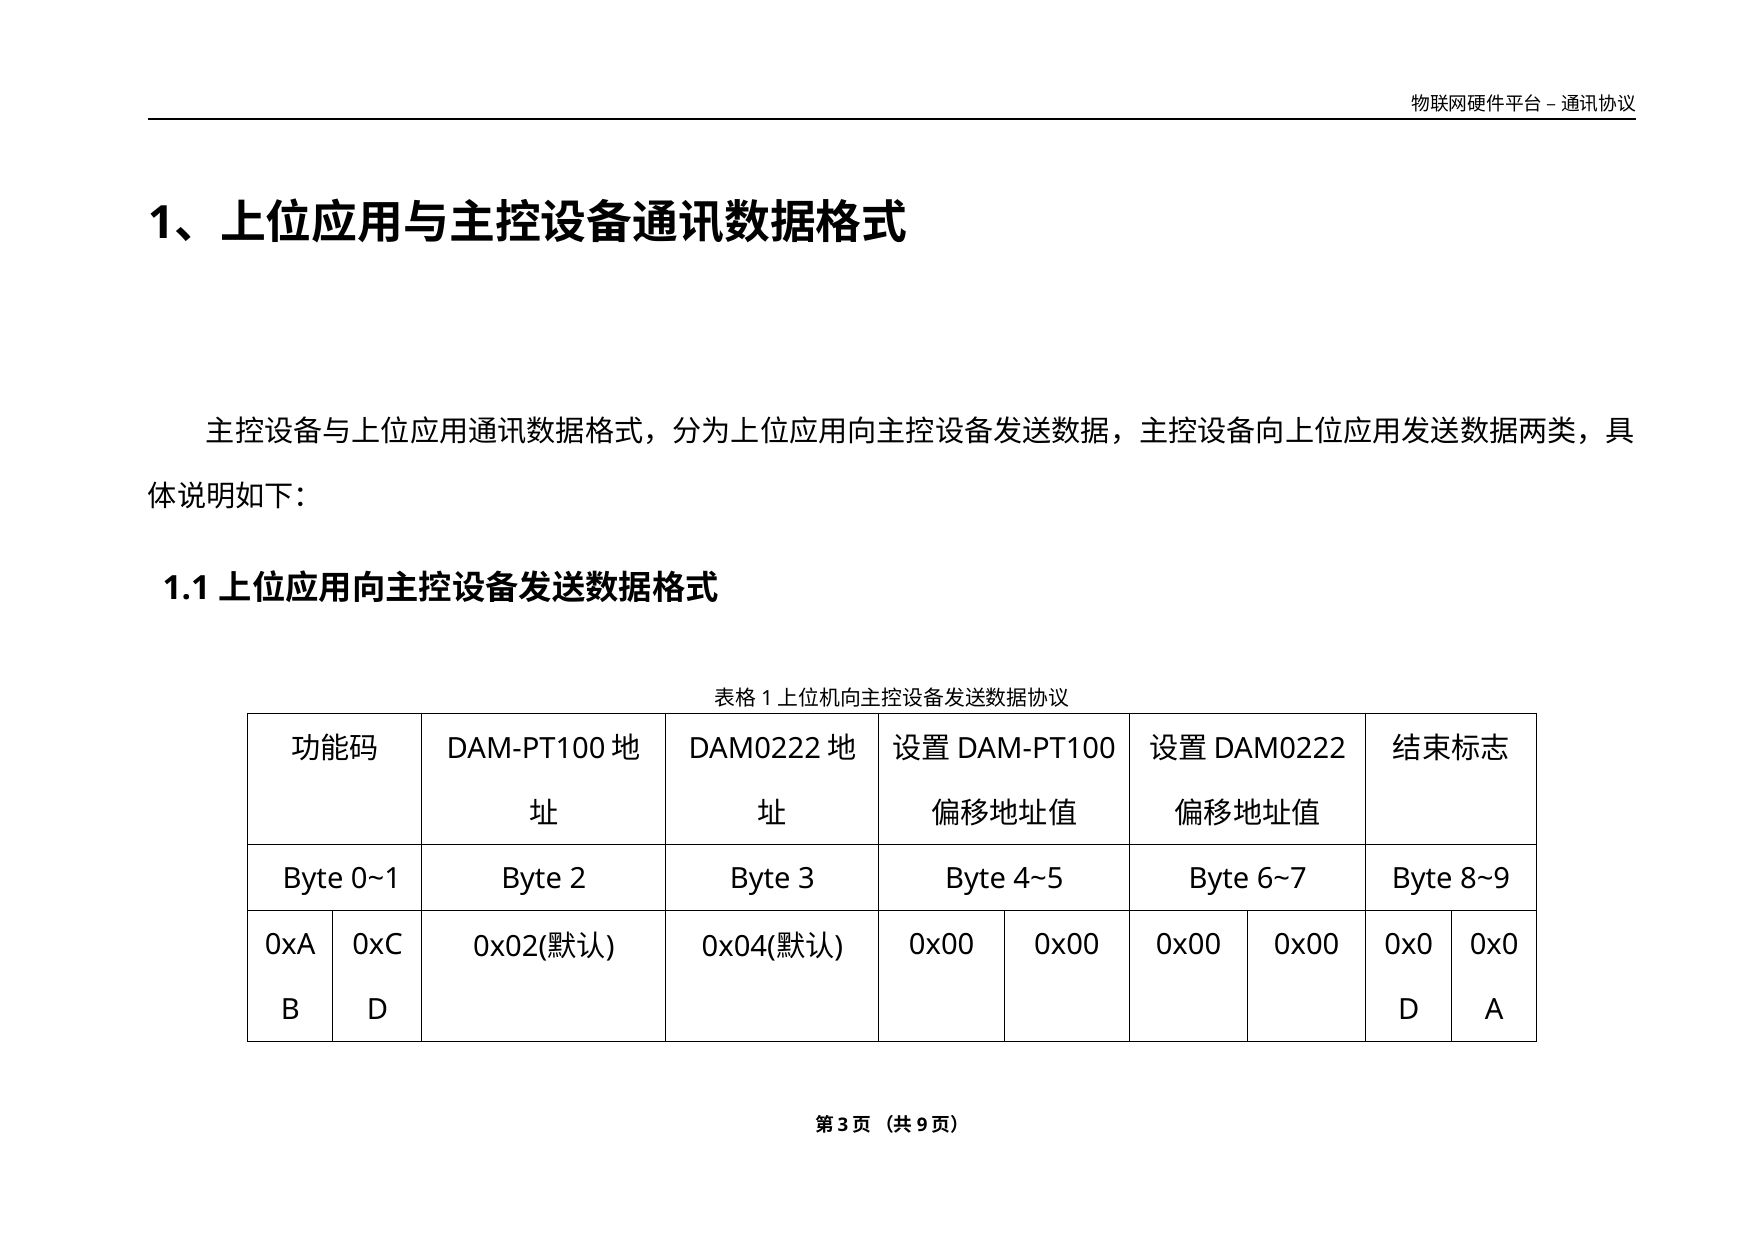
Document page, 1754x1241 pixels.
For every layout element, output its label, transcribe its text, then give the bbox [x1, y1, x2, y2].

table_cell 0x0A [1452, 911, 1536, 1041]
table_cell 0x00 [1248, 911, 1365, 1041]
table_header 设置DAM-PT100偏移地址值 [879, 714, 1129, 844]
table_cell 0xAB [248, 911, 332, 1041]
table_cell 0x0D [1366, 911, 1451, 1041]
table_cell Byte 8~9 [1366, 845, 1536, 910]
text 表格 1 上位机向主控设备发送数据协议 [148, 680, 1636, 713]
table_cell 0x04(默认) [666, 911, 878, 1041]
table_header 功能码 [248, 714, 421, 844]
subtitle 1.1 上位应用向主控设备发送数据格式 [162, 553, 1636, 618]
table_cell Byte 0~1 [248, 845, 421, 910]
table_cell 0x00 [1005, 911, 1129, 1041]
table_cell Byte 2 [422, 845, 665, 910]
table_header 结束标志 [1366, 714, 1536, 844]
table_header DAM0222地址 [666, 714, 878, 844]
table_cell Byte 6~7 [1130, 845, 1365, 910]
table_cell Byte 3 [666, 845, 878, 910]
table_cell 0x02(默认) [422, 911, 665, 1041]
table_cell Byte 4~5 [879, 845, 1129, 910]
table_cell 0xCD [333, 911, 421, 1041]
table_header 设置DAM0222偏移地址值 [1130, 714, 1365, 844]
subtitle 1、上位应用与主控设备通讯数据格式 [148, 170, 1636, 268]
table_cell 0x00 [879, 911, 1004, 1041]
text 主控设备与上位应用通讯数据格式，分为上位应用向主控设备发送数据，主控设备向上位应用发送数据两类，具体说明如下： [148, 396, 1636, 526]
table_header DAM-PT100地址 [422, 714, 665, 844]
table_cell 0x00 [1130, 911, 1247, 1041]
